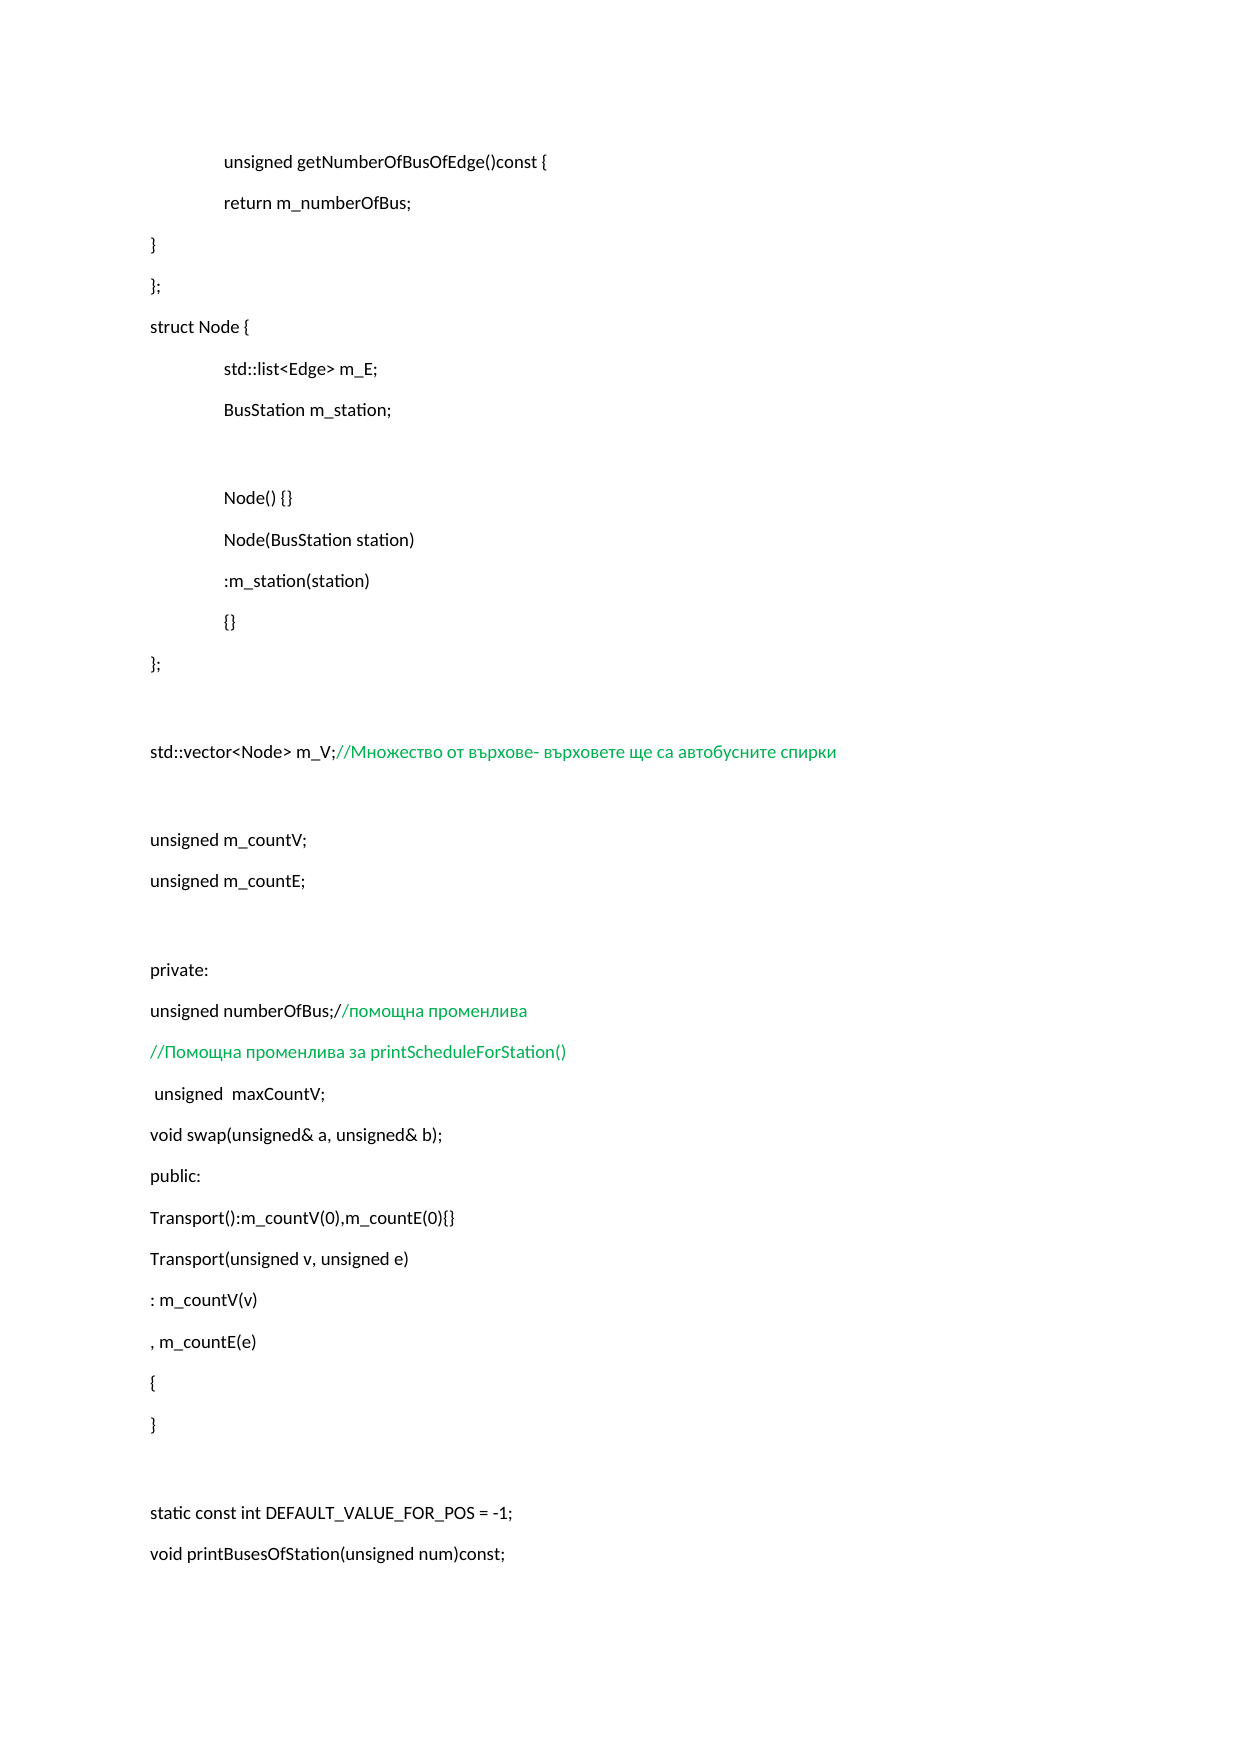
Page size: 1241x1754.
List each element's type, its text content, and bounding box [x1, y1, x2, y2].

text Node(BusStation station) [150, 528, 1090, 551]
text {} [150, 610, 1090, 633]
text //Помощна променлива за printScheduleForStation() [150, 1041, 1090, 1063]
text Node() {} [150, 486, 1090, 509]
text unsigned getNumberOfBusOfEdge()const { [150, 150, 1090, 173]
text unsigned m_countE; [150, 869, 1090, 892]
text } [150, 233, 1090, 256]
text BusStation m_station; [150, 398, 1090, 421]
text { [150, 1371, 1090, 1394]
text Transport():m_countV(0),m_countE(0){} [150, 1206, 1090, 1229]
text private: [150, 958, 1090, 981]
text struct Node { [150, 315, 1090, 338]
text void printBusesOfStation(unsigned num)const; [150, 1542, 1090, 1565]
text std::vector<Node> m_V;//Множество от върхове- върховете ще са автобусните спирки [150, 740, 1090, 763]
text : m_countV(v) [150, 1289, 1090, 1312]
text public: [150, 1164, 1090, 1187]
text void swap(unsigned& a, unsigned& b); [150, 1123, 1090, 1146]
text Transport(unsigned v, unsigned e) [150, 1247, 1090, 1270]
text unsigned m_countV; [150, 828, 1090, 851]
text return m_numberOfBus; [150, 191, 1090, 214]
text unsigned maxCountV; [150, 1082, 1090, 1105]
text , m_countE(e) [150, 1330, 1090, 1353]
text :m_station(station) [150, 569, 1090, 592]
text }; [150, 274, 1090, 297]
text unsigned numberOfBus;//помощна променлива [150, 999, 1090, 1022]
text } [150, 1413, 1090, 1436]
text std::list<Edge> m_E; [150, 357, 1090, 380]
text }; [150, 652, 1090, 675]
text static const int DEFAULT_VALUE_FOR_POS = -1; [150, 1501, 1090, 1524]
